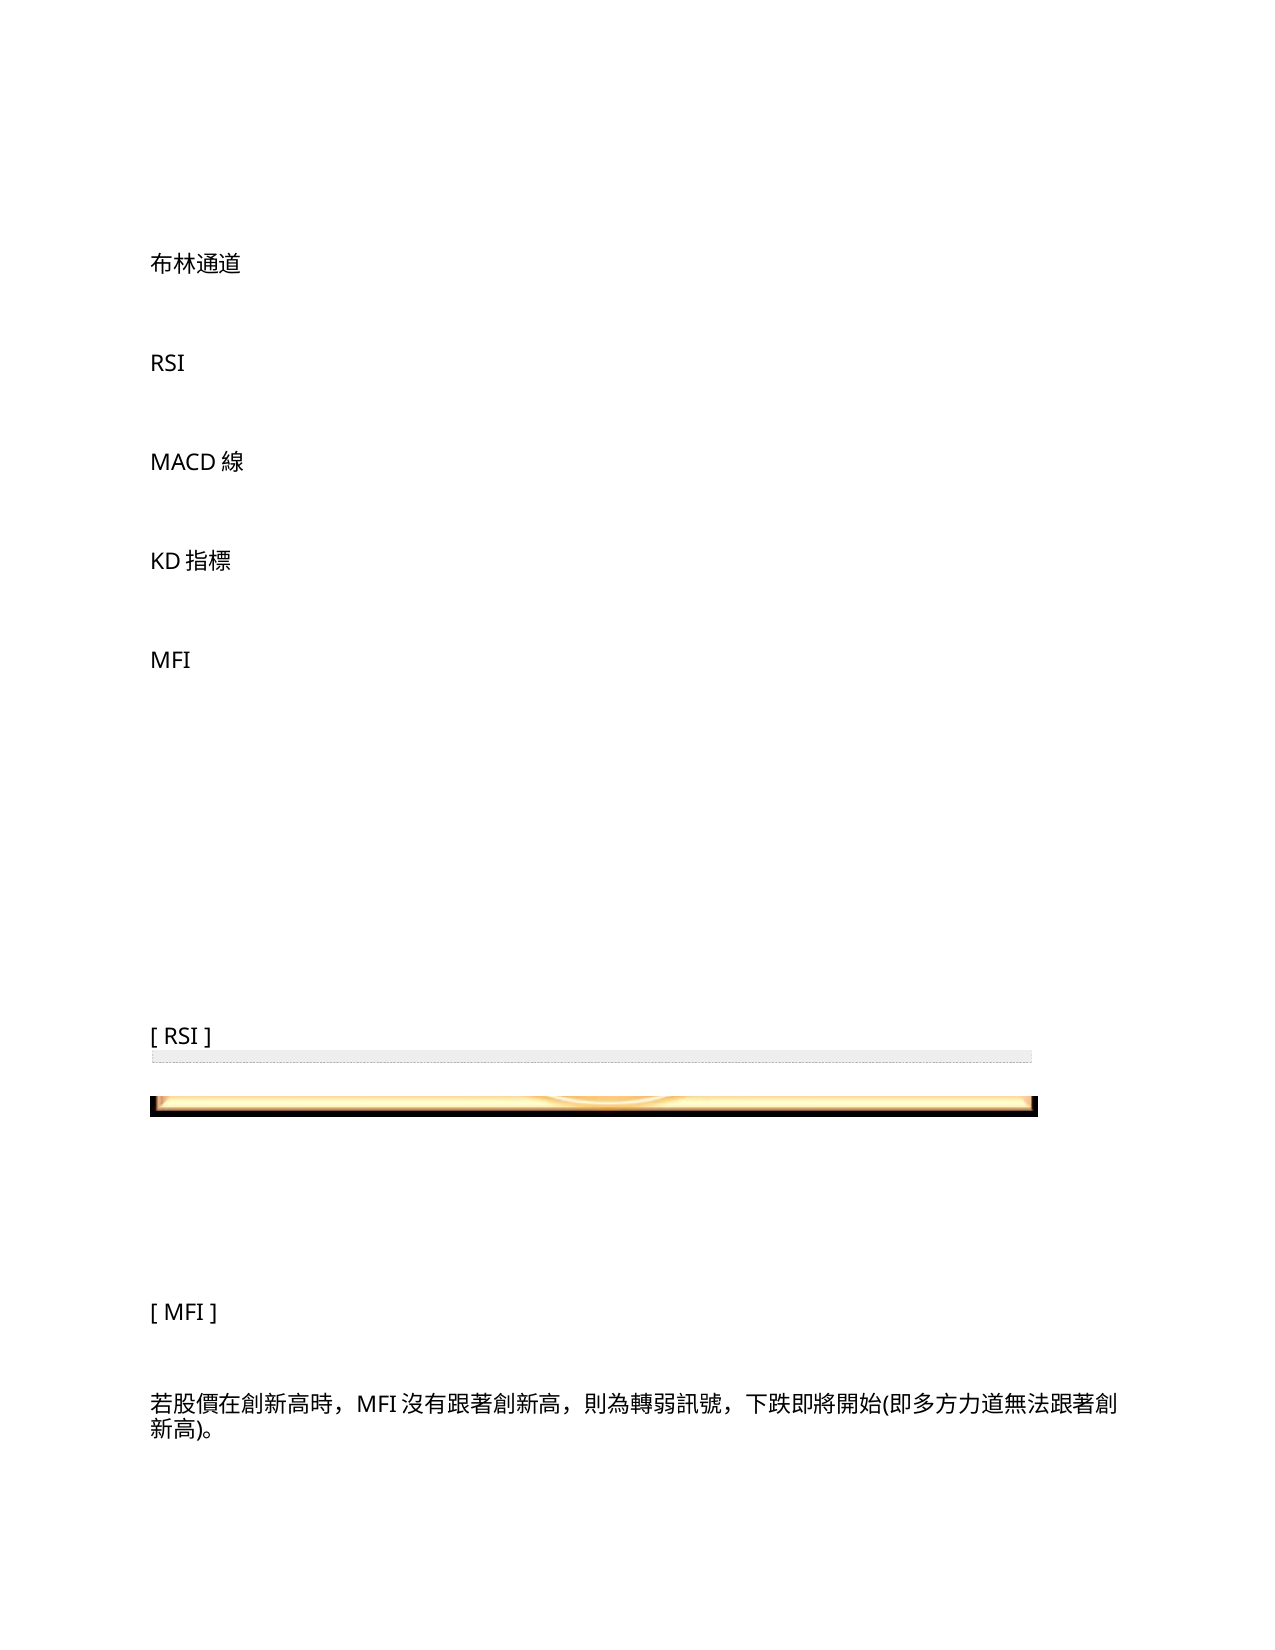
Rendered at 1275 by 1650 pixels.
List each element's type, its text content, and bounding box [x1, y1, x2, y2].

text KD指標 [150, 547, 1125, 575]
text 若股價在創新高時，MFI沒有跟著創新高，則為轉弱訊號，下跌即將開始(即多方力道無法跟著創新高)。 [150, 1392, 1125, 1442]
text [ MFI ] [150, 1300, 1125, 1325]
text 布林通道 [150, 249, 1125, 278]
text RSI [150, 348, 1125, 377]
text MACD線 [150, 447, 1125, 476]
text MFI [150, 646, 1125, 703]
text [ RSI ] [150, 1022, 1125, 1050]
